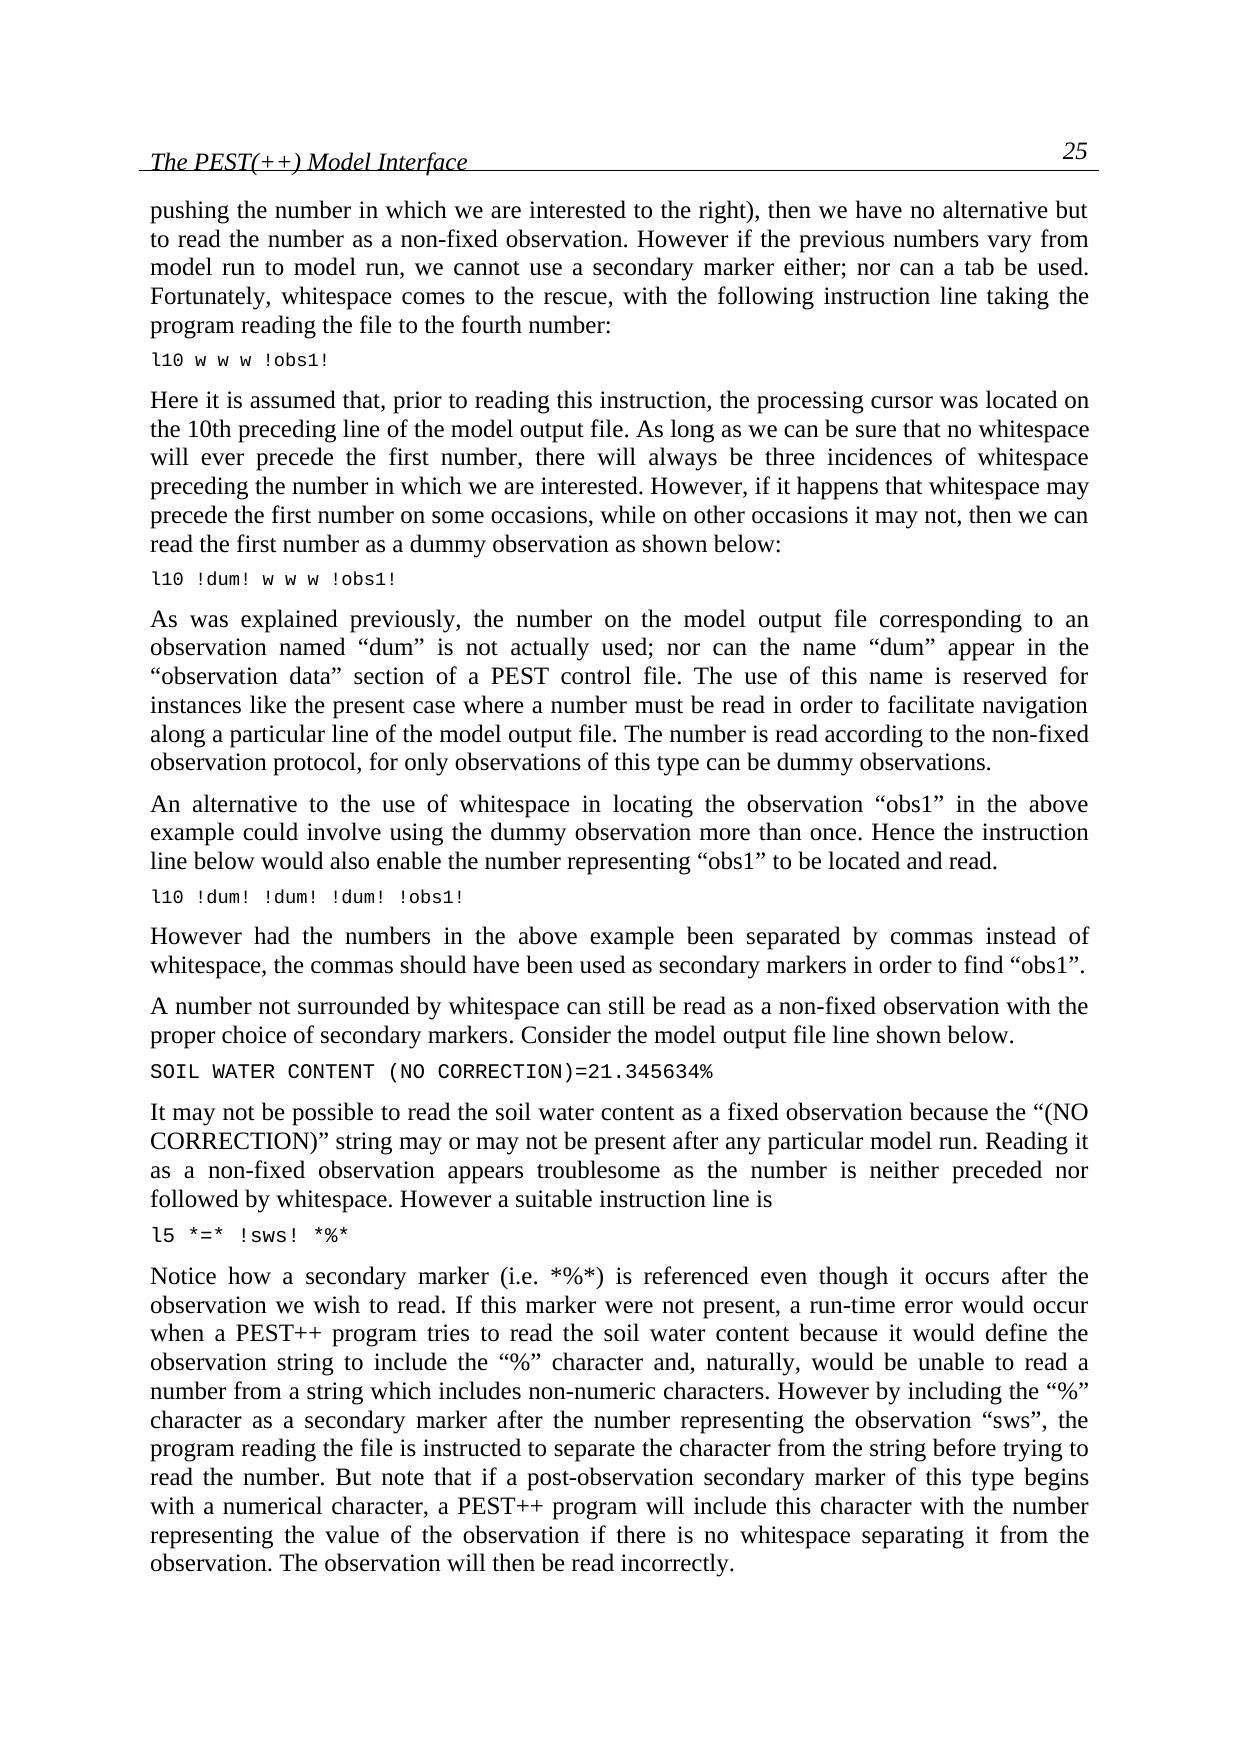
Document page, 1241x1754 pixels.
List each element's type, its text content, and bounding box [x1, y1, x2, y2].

text A number not surrounded by whitespace can still be read as a non-fixed observation with the proper choice of secondary markers. Consider the model output file line shown below. [150, 991, 1090, 1049]
text l10 !dum! !dum! !dum! !obs1! [150, 887, 1090, 909]
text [150, 195, 1090, 339]
text As was explained previously, the number on the model output file corresponding to an observation named “dum” is not actually used; nor can the name “dum” appear in the “observation data” section of a PEST control file. The use of this name is reserved for instances like the present case where a number must be read in order to facilitate navigation along a particular line of the model output file. The number is read according to the non-fixed observation protocol, for only observations of this type can be dummy observations. [150, 604, 1090, 776]
text Here it is assumed that, prior to reading this instruction, the processing cursor was located on the 10th preceding line of the model output file. As long as we can be sure that no whitespace will ever precede the first number, there will always be three incidences of whitespace preceding the number in which we are interested. However, if it happens that whitespace may precede the first number on some occasions, while on other occasions it may not, then we can read the first number as a dummy observation as shown below: [150, 385, 1090, 557]
text Notice how a secondary marker (i.e. *%*) is referenced even though it occurs after the observation we wish to read. If this marker were not present, a run-time error would occur when a PEST++ program tries to read the soil water content because it would define the observation string to include the “%” character and, naturally, would be unable to read a number from a string which includes non-numeric characters. However by including the “%” character as a secondary marker after the number representing the observation “sws”, the program reading the file is instructed to separate the character from the string before trying to read the number. But note that if a post-observation secondary marker of this type begins with a numerical character, a PEST++ program will include this character with the number representing the value of the observation if there is no whitespace separating it from the observation. The observation will then be read incorrectly. [150, 1261, 1090, 1577]
text It may not be possible to read the soil water content as a fixed observation because the “(NO CORRECTION)” string may or may not be present after any particular model run. Reading it as a non-fixed observation appears troublesome as the number is neither preceded nor followed by whitespace. However a suitable instruction line is [150, 1097, 1090, 1212]
text SOIL WATER CONTENT (NO CORRECTION)=21.345634% [150, 1061, 1090, 1085]
text l10 w w w !obs1! [150, 351, 1090, 372]
text l5 *=* !sws! *%* [150, 1225, 1090, 1248]
text However had the numbers in the above example been separated by commas instead of whitespace, the commas should have been used as secondary markers in order to find “obs1”. [150, 921, 1090, 979]
text An alternative to the use of whitespace in locating the observation “obs1” in the above example could involve using the dummy observation more than once. Hence the instruction line below would also enable the number representing “obs1” to be located and read. [150, 789, 1090, 875]
text l10 !dum! w w w !obs1! [150, 570, 1090, 591]
